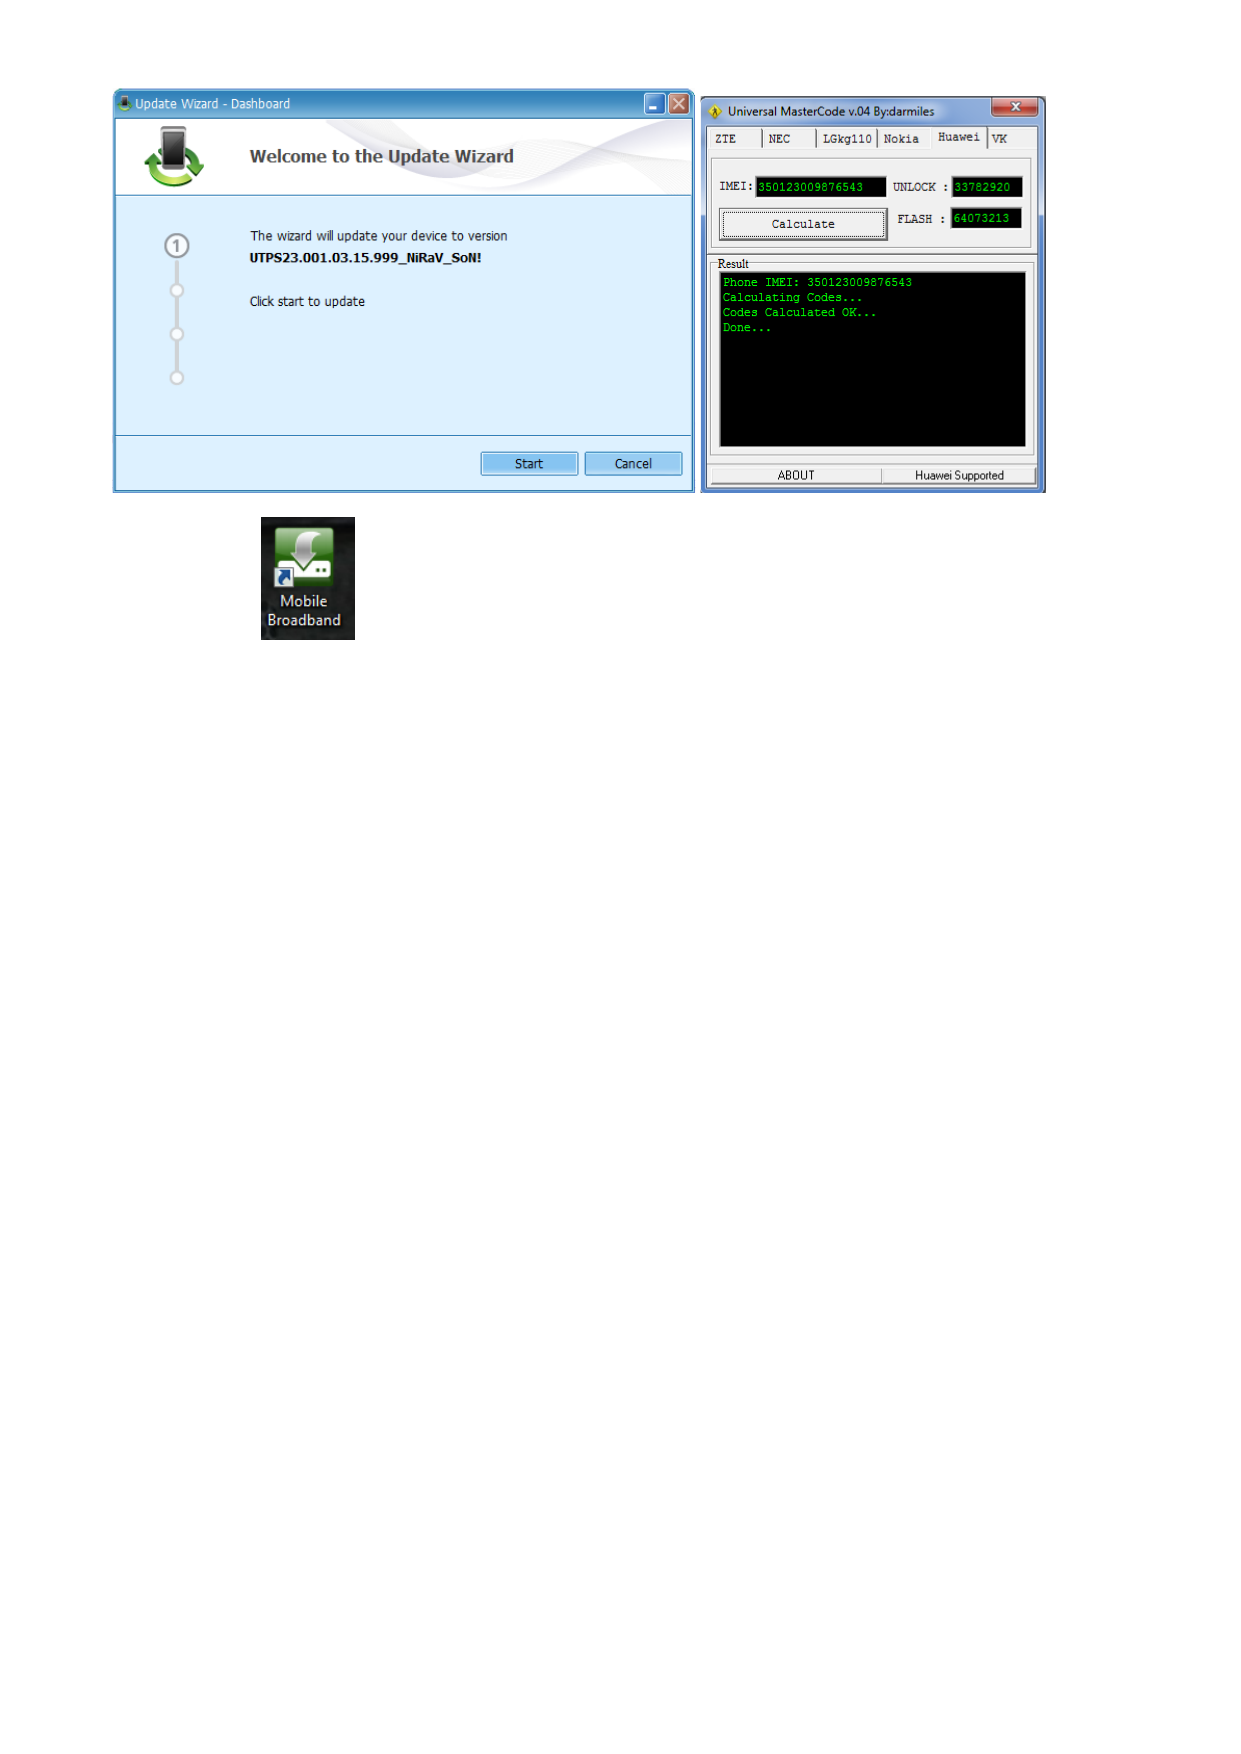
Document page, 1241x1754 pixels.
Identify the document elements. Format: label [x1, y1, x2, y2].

picture [261, 517, 355, 640]
picture [112, 88, 696, 493]
picture [700, 96, 1046, 493]
